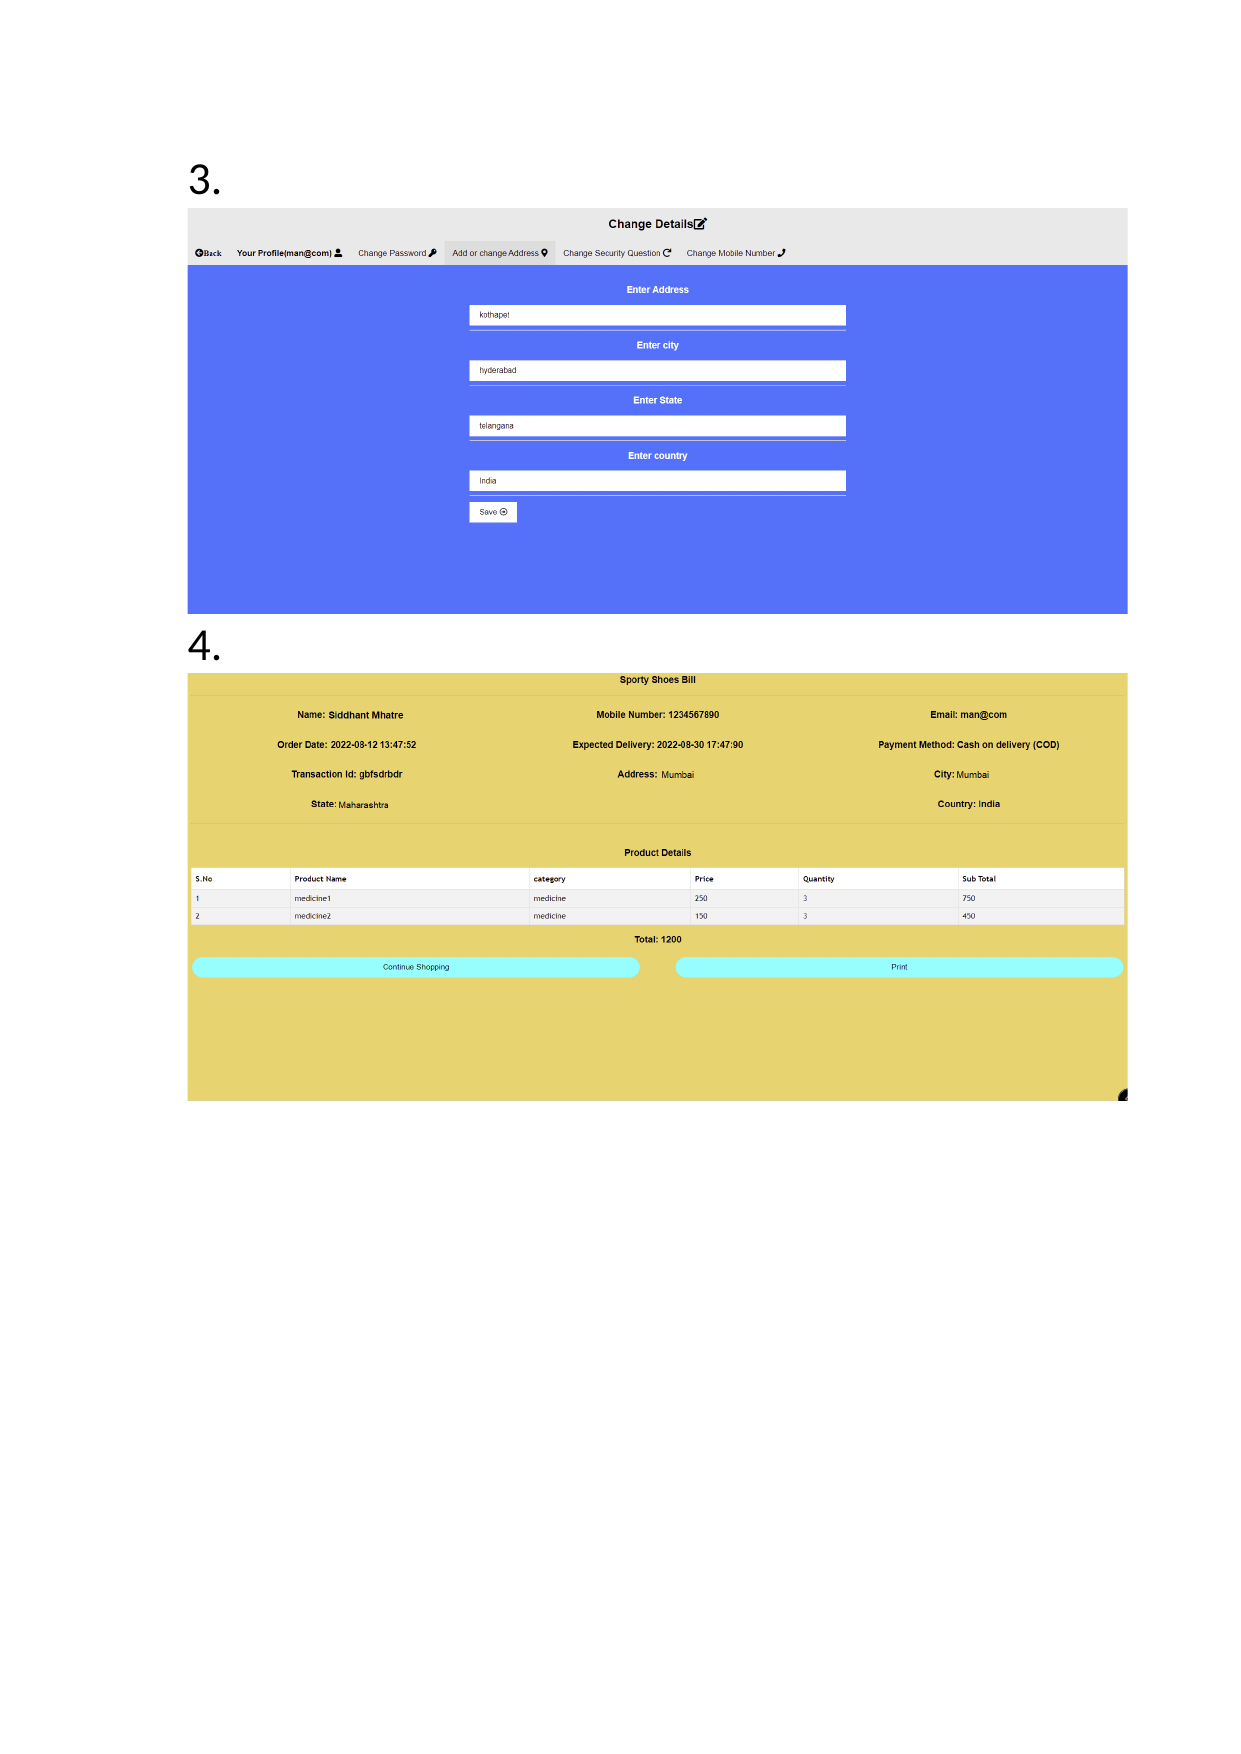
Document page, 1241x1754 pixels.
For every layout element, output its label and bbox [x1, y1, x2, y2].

picture [187, 208, 1128, 614]
picture [187, 673, 1128, 1101]
